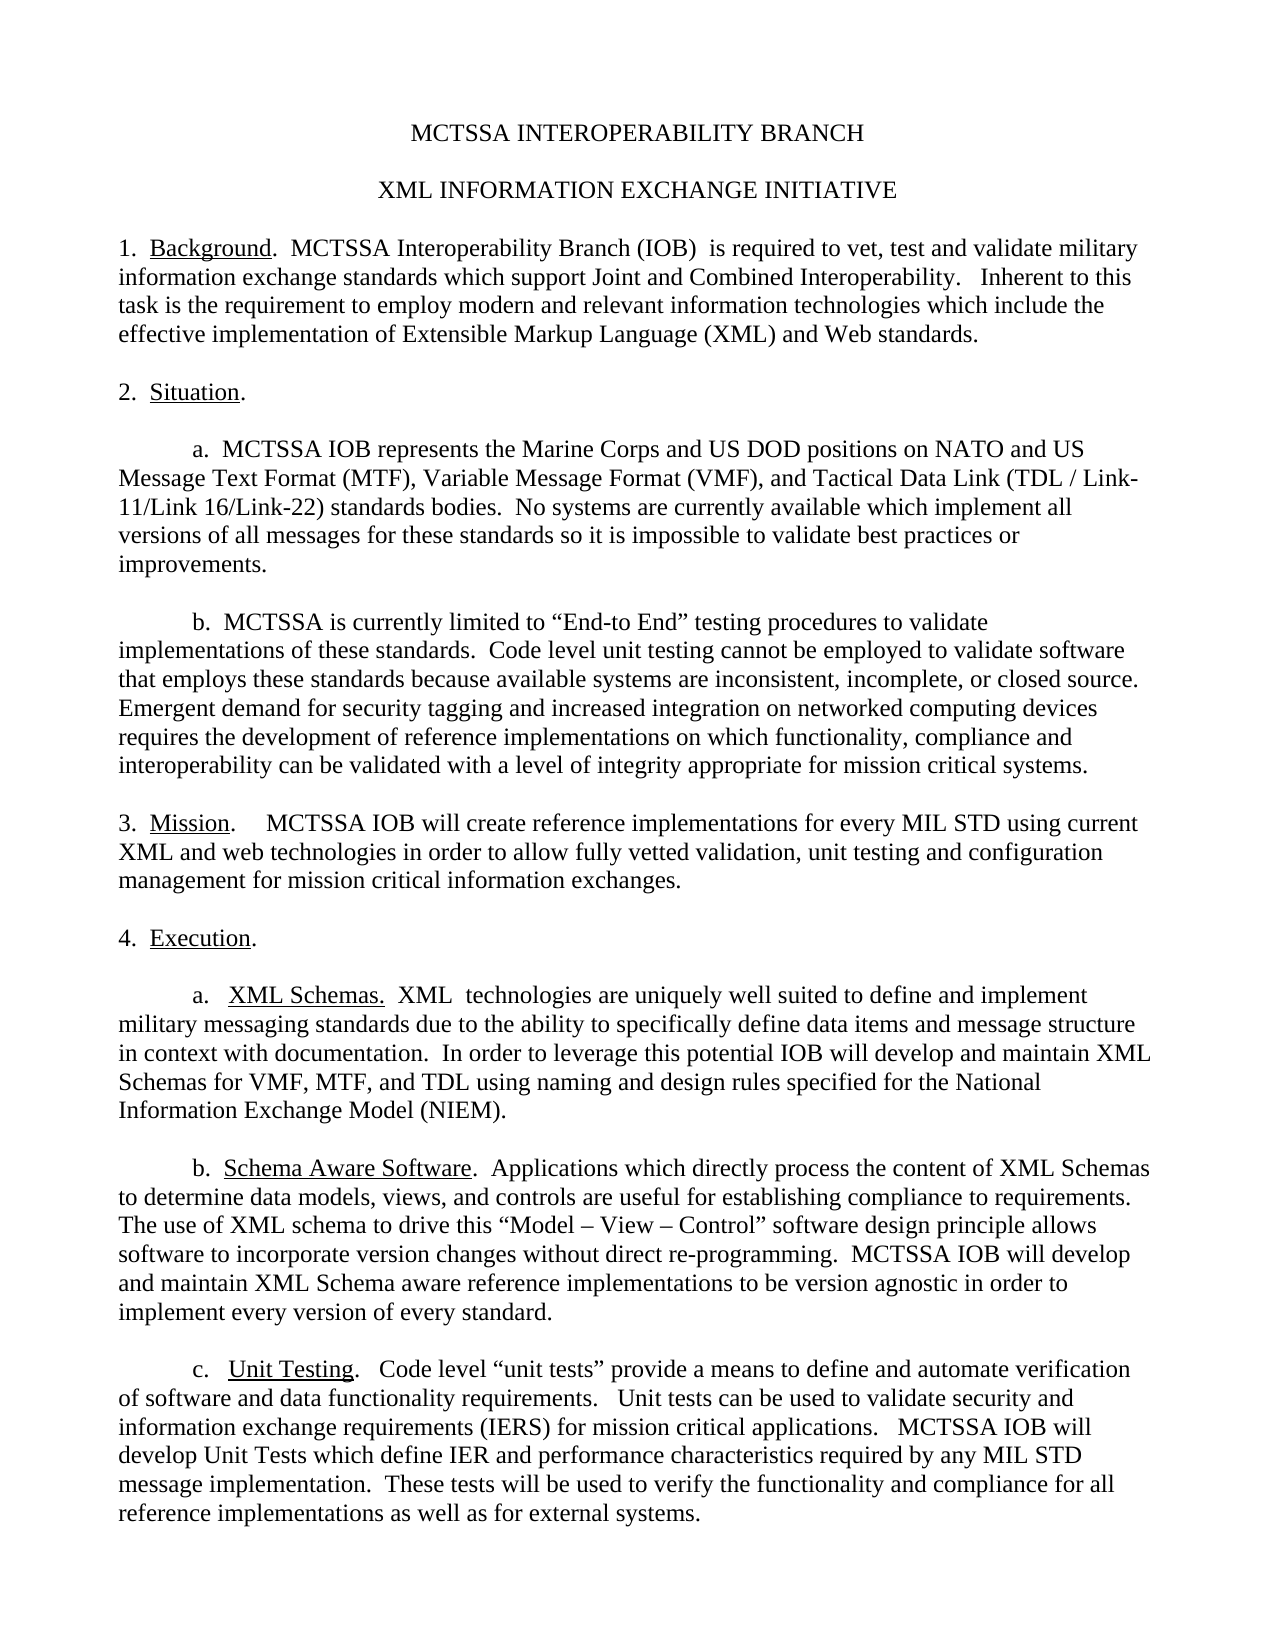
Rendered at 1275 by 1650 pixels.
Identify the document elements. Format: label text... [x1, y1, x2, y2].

text a. XML Schemas. XML technologies are uniquely well suited to define and implement military messaging standards due to the ability to specifically define data items and message structure in context with documentation. In order to leverage this potential IOB will develop and maintain XML Schemas for VMF, MTF, and TDL using naming and design rules specified for the National Information Exchange Model (NIEM). [118, 981, 1157, 1124]
text 2. Situation. [118, 377, 1157, 406]
text b. Schema Aware Software. Applications which directly process the content of XML Schemas to determine data models, views, and controls are useful for establishing compliance to requirements. The use of XML schema to drive this “Model – View – Control” software design principle allows software to incorporate version changes without direct re-programming. MCTSSA IOB will develop and maintain XML Schema aware reference implementations to be version agnostic in order to implement every version of every standard. [118, 1153, 1157, 1326]
text b. MCTSSA is currently limited to “End-to End” testing procedures to validate implementations of these standards. Code level unit testing cannot be employed to validate software that employs these standards because available systems are inconsistent, incomplete, or closed source. Emergent demand for security tagging and increased integration on networked computing devices requires the development of reference implementations on which functionality, compliance and interoperability can be validated with a level of integrity appropriate for mission critical systems. [118, 607, 1157, 779]
text a. MCTSSA IOB represents the Marine Corps and US DOD positions on NATO and US Message Text Format (MTF), Variable Message Format (VMF), and Tactical Data Link (TDL / Link-11/Link 16/Link-22) standards bodies. No systems are currently available which implement all versions of all messages for these standards so it is impossible to validate best practices or improvements. [118, 434, 1157, 578]
text c. Unit Testing. Code level “unit tests” provide a means to define and automate verification of software and data functionality requirements. Unit tests can be used to validate security and information exchange requirements (IERS) for mission critical applications. MCTSSA IOB will develop Unit Tests which define IER and performance characteristics required by any MIL STD message implementation. These tests will be used to verify the functionality and compliance for all reference implementations as well as for external systems. [118, 1354, 1157, 1527]
text 1. Background. MCTSSA Interoperability Branch (IOB) is required to vet, test and validate military information exchange standards which support Joint and Combined Interoperability. Inherent to this task is the requirement to employ modern and relevant information technologies which include the effective implementation of Extensible Markup Language (XML) and Web standards. [118, 233, 1157, 348]
text 3. Mission. MCTSSA IOB will create reference implementations for every MIL STD using current XML and web technologies in order to allow fully vetted validation, unit testing and configuration management for mission critical information exchanges. [118, 808, 1157, 894]
text XML INFORMATION EXCHANGE INITIATIVE [118, 176, 1157, 204]
text MCTSSA INTEROPERABILITY BRANCH [118, 118, 1157, 147]
text 4. Execution. [118, 923, 1157, 952]
